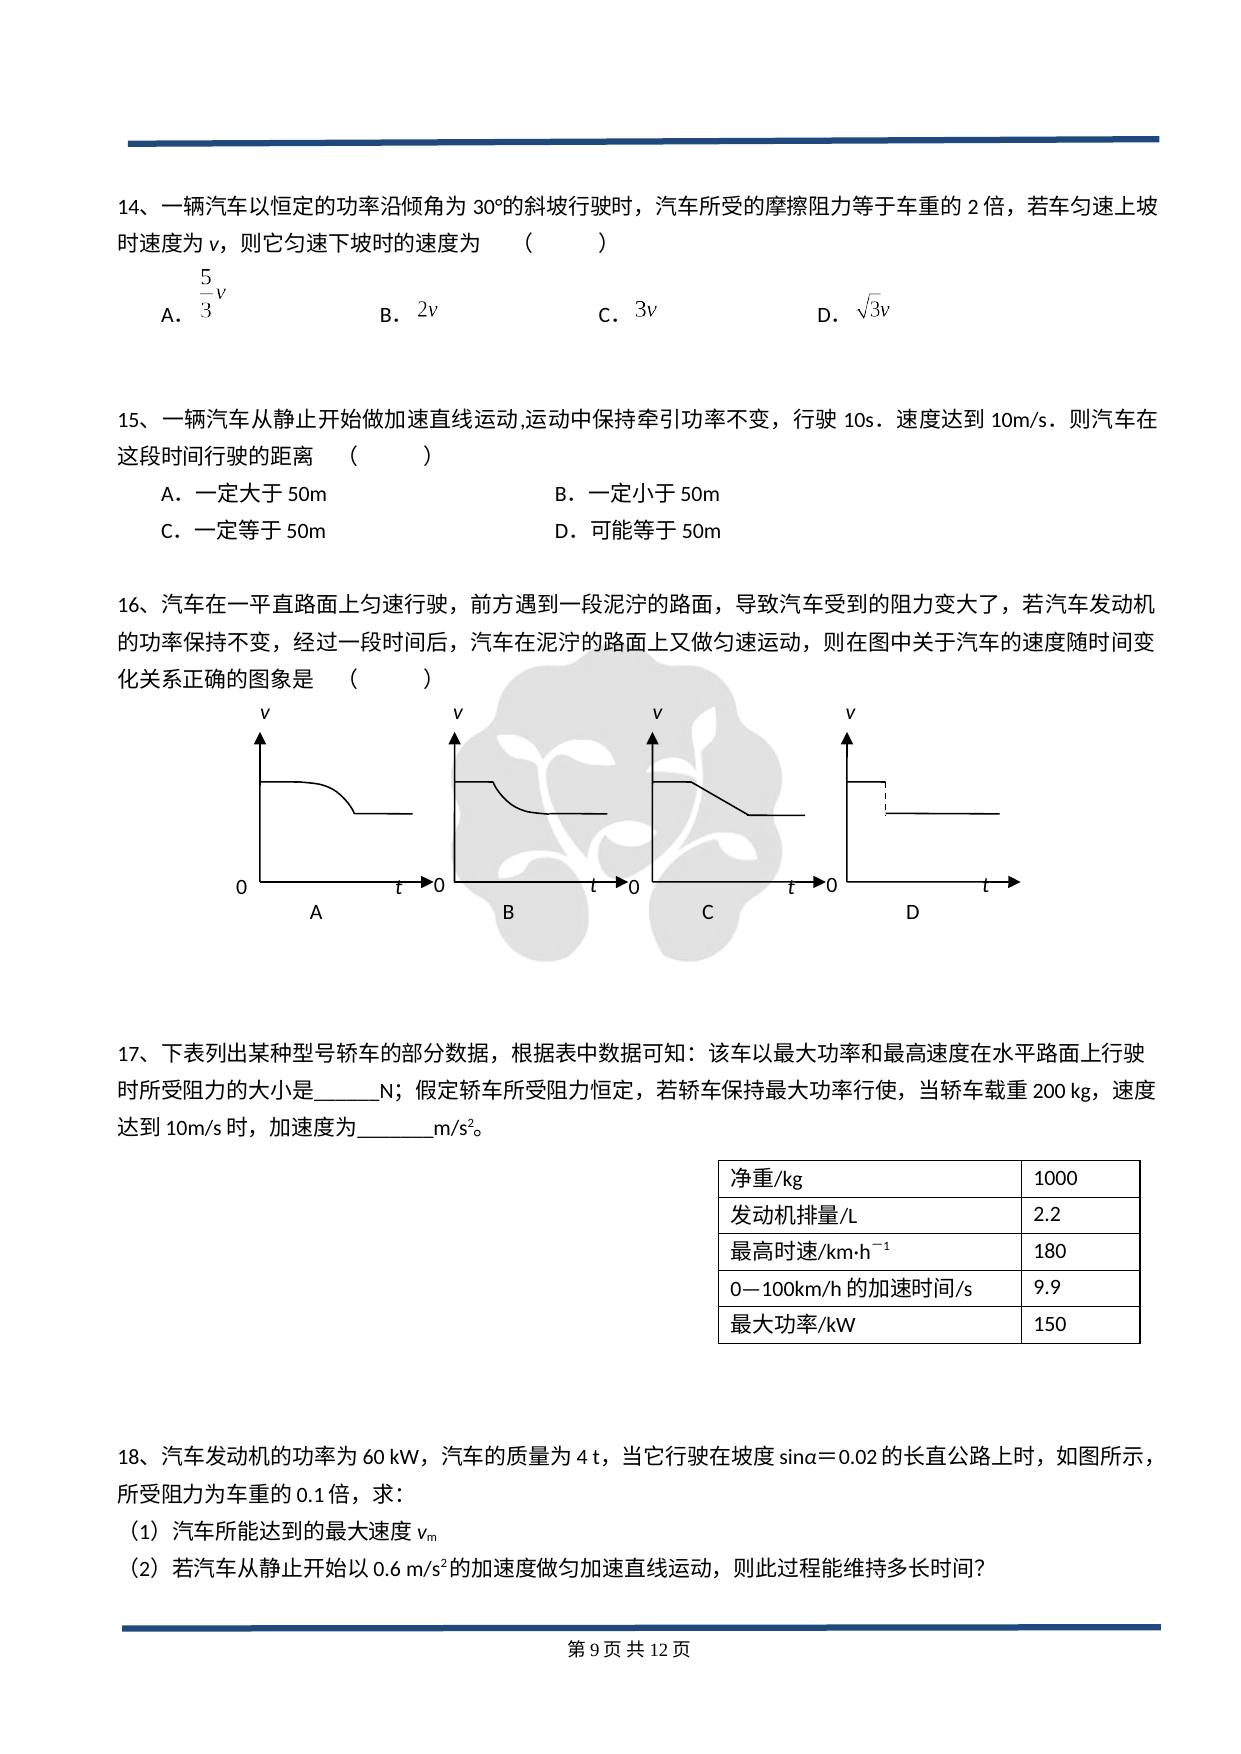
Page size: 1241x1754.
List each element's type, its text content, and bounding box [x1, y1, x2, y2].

text 16、汽车在一平直路面上匀速行驶，前方遇到一段泥泞的路面，导致汽车受到的阻力变大了，若汽车发动机的功率保持不变，经过一段时间后，汽车在泥泞的路面上又做匀速运动，则在图中关于汽车的速度随时间变化关系正确的图象是 （ ） [117, 587, 1159, 694]
table_cell 150 [1022, 1307, 1139, 1343]
table_header 1000 [1022, 1161, 1139, 1197]
table_header 净重/kg [719, 1161, 1021, 1197]
text 14、一辆汽车以恒定的功率沿倾角为30°的斜坡行驶时，汽车所受的摩擦阻力等于车重的2倍，若车匀速上坡时速度为v，则它匀速下坡时的速度为 （ ） [117, 188, 1159, 258]
text 17、下表列出某种型号轿车的部分数据，根据表中数据可知：该车以最大功率和最高速度在水平路面上行驶时所受阻力的大小是______N；假定轿车所受阻力恒定，若轿车保持最大功率行使，当轿车载重200 kg，速度达到10m/s时，加速度为_______m/s2。 [117, 1035, 1159, 1142]
text C．一定等于50m D．可能等于50m [161, 513, 1159, 546]
text （2）若汽车从静止开始以0.6 m/s2的加速度做匀加速直线运动，则此过程能维持多长时间？ [117, 1551, 1159, 1583]
text A．一定大于50m B．一定小于50m [161, 476, 1159, 508]
text 15、一辆汽车从静止开始做加速直线运动,运动中保持牵引功率不变，行驶10s．速度达到10m/s．则汽车在这段时间行驶的距离 （ ） [117, 401, 1159, 471]
text 18、汽车发动机的功率为60 kW，汽车的质量为4 t，当它行驶在坡度sinα＝0.02的长直公路上时，如图所示，所受阻力为车重的0.1倍，求： [117, 1439, 1159, 1509]
table_cell 2.2 [1022, 1198, 1139, 1233]
table_cell 最高时速/km·h－1 [719, 1234, 1021, 1270]
table_cell 9.9 [1022, 1271, 1139, 1306]
table_cell 180 [1022, 1234, 1139, 1270]
text （1）汽车所能达到的最大速度vm [117, 1513, 1159, 1546]
text A． B． C． D． [117, 263, 1159, 360]
table_cell 0—100km/h的加速时间/s [719, 1271, 1021, 1306]
table_cell 发动机排量/L [719, 1198, 1021, 1233]
table_cell 最大功率/kW [719, 1307, 1021, 1343]
